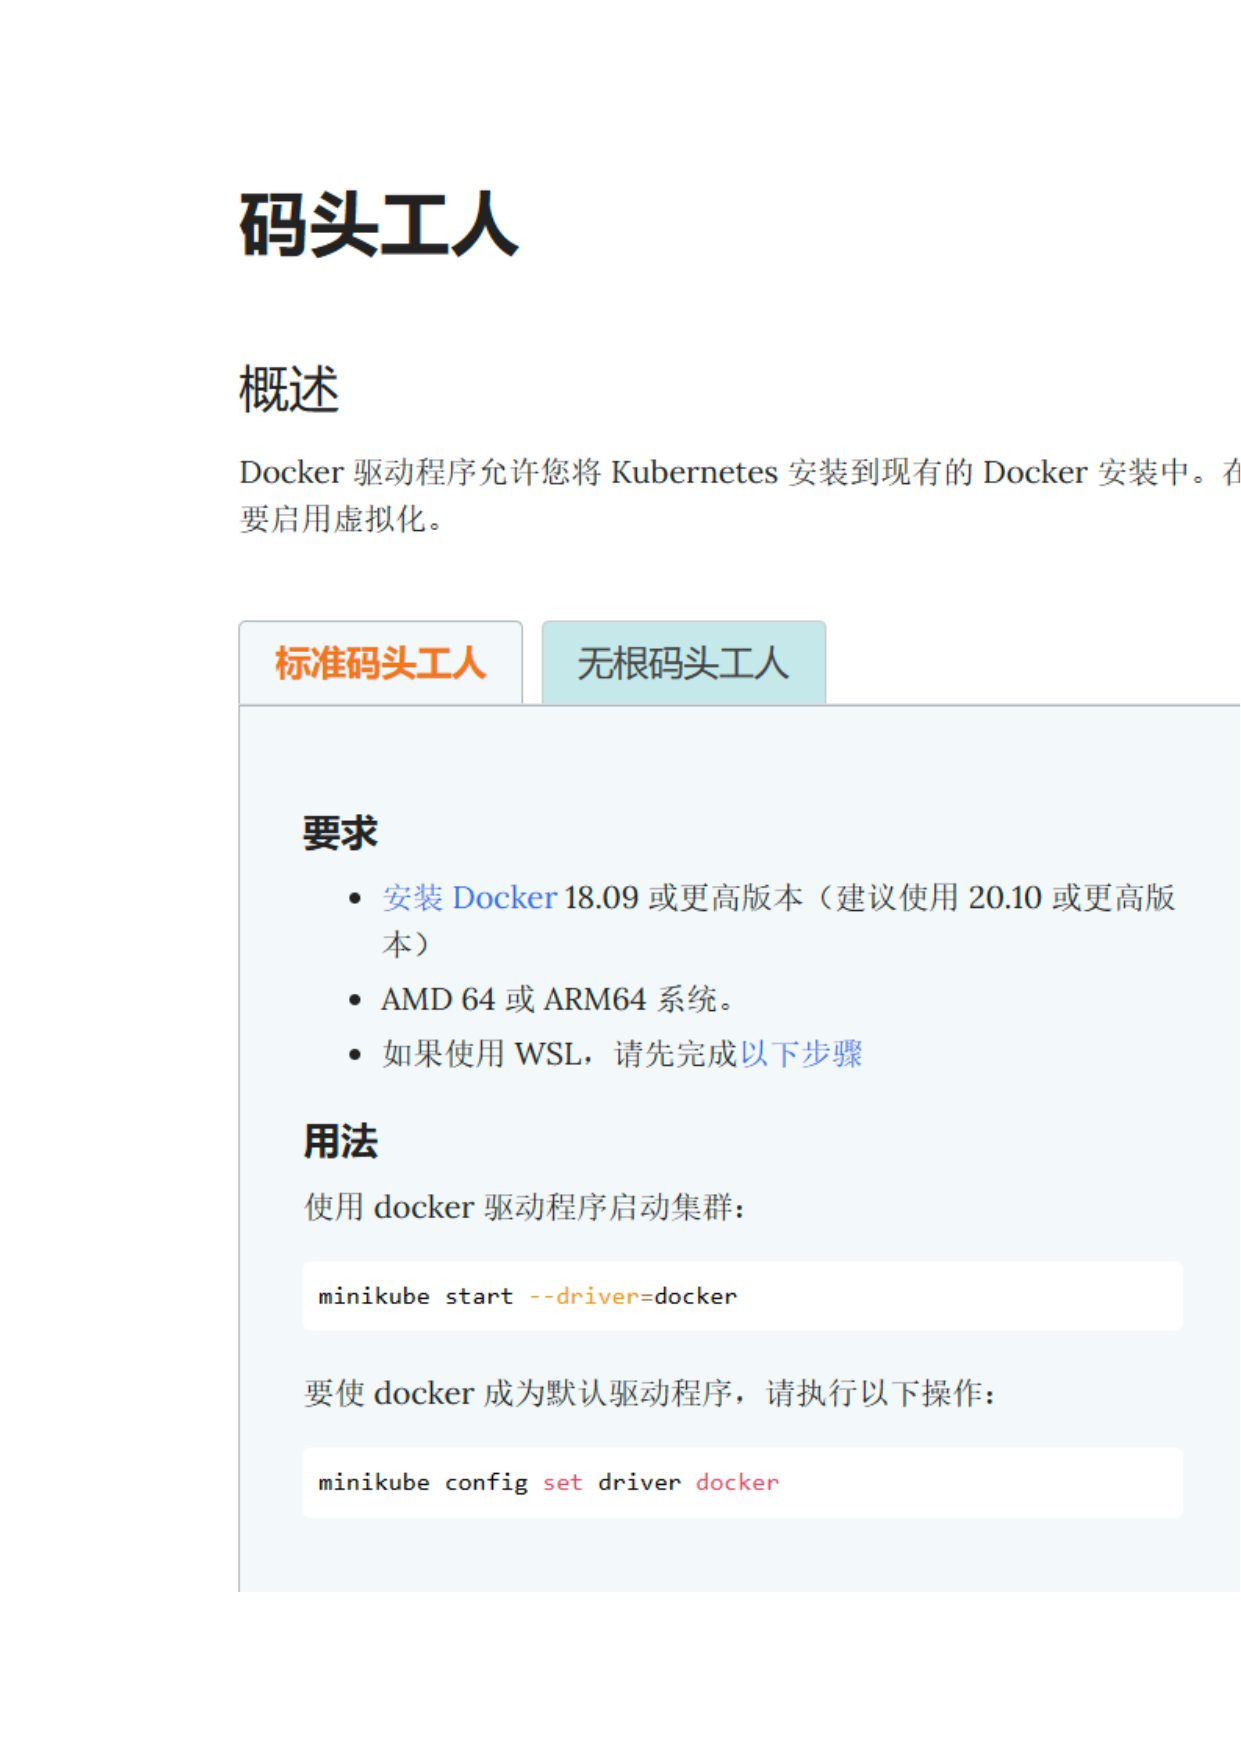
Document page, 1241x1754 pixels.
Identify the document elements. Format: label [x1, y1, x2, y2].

picture [187, 162, 1241, 1592]
